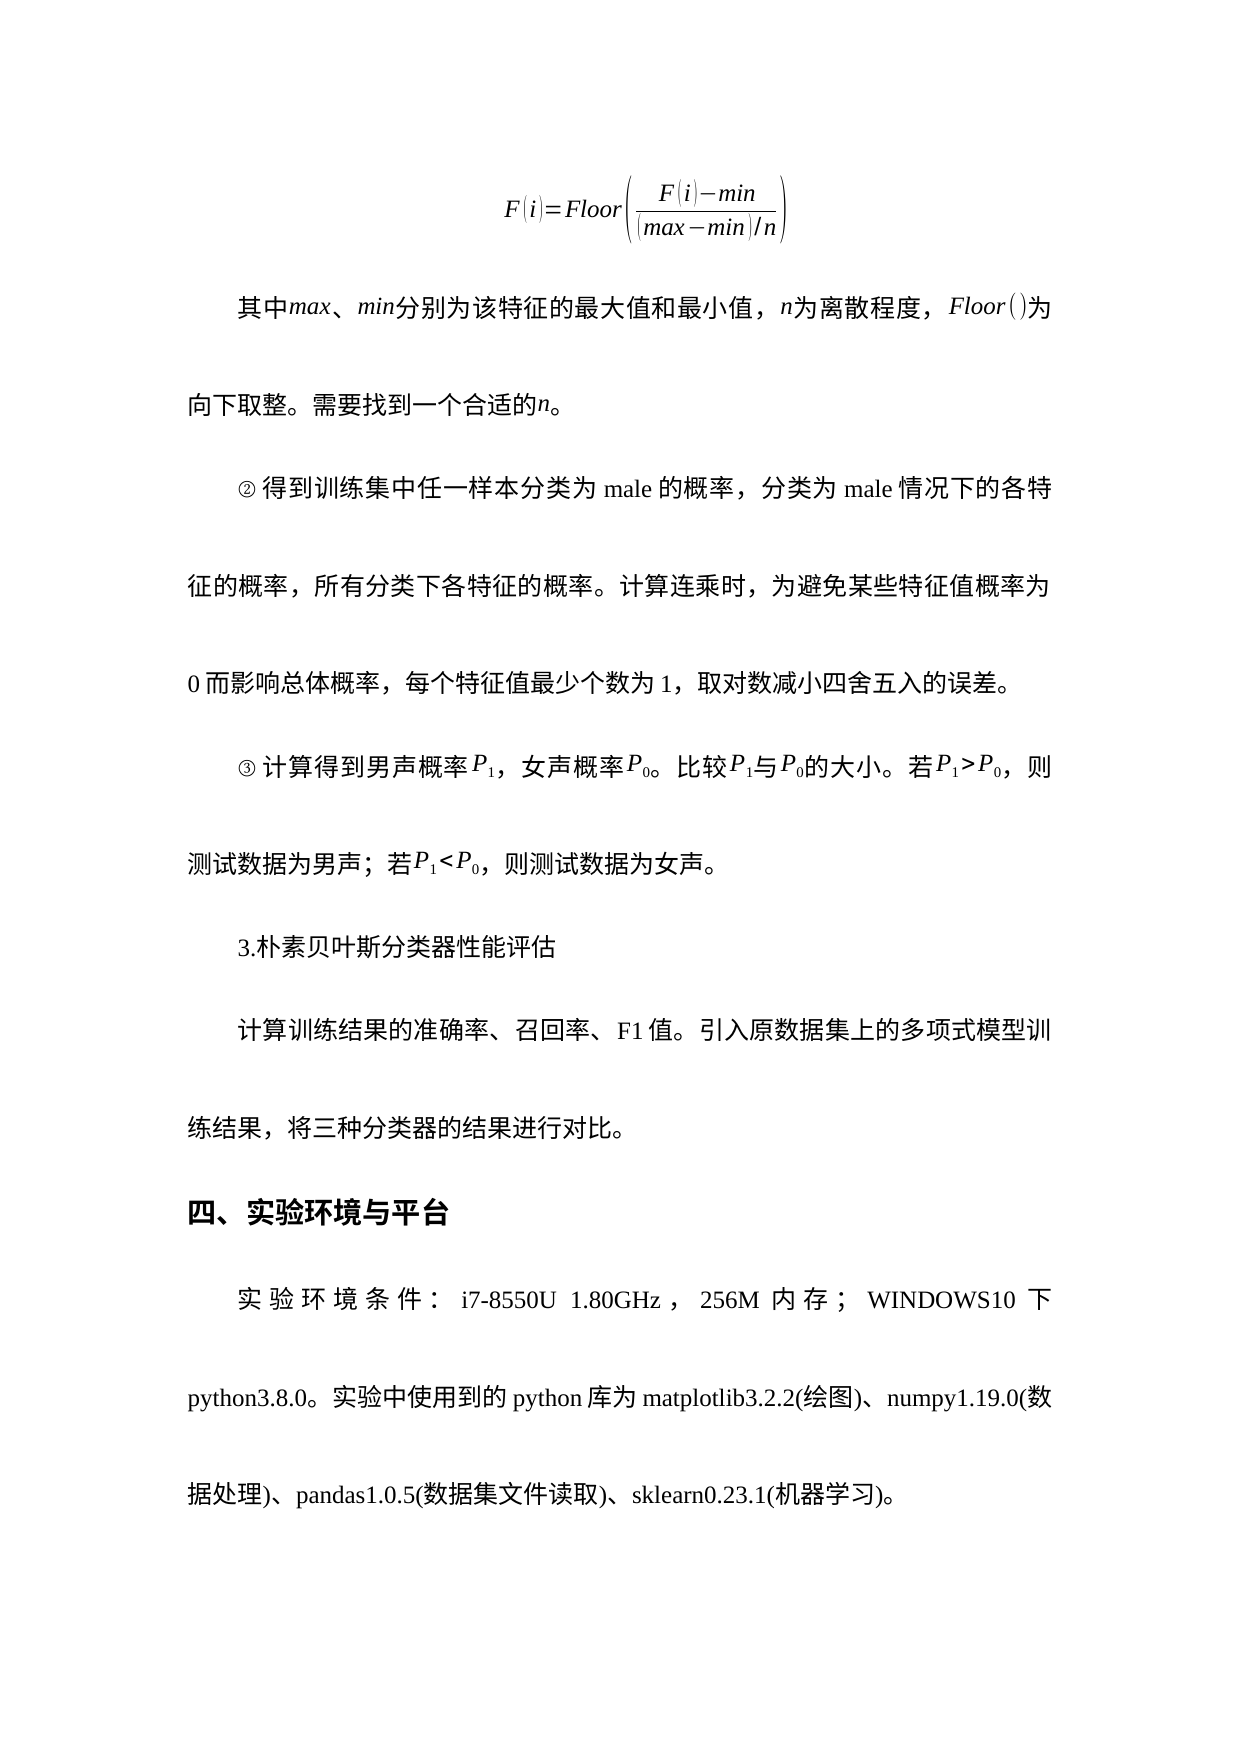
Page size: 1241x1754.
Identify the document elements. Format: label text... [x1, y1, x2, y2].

text 3.朴素贝叶斯分类器性能评估 [187, 913, 1053, 978]
text 实验环境条件：i7-8550U 1.80GHz，256M内存；WINDOWS10下python3.8.0。实验中使用到的python库为matplotlib3.2.2(绘图)、numpy1.19.0(数据处理)、pandas1.0.5(数据集文件读取)、sklearn0.23.1(机器学习)。 [187, 1265, 1053, 1525]
text 计算训练结果的准确率、召回率、F1值。引入原数据集上的多项式模型训练结果，将三种分类器的结果进行对比。 [187, 996, 1053, 1159]
subtitle 四、实验环境与平台 [187, 1178, 1053, 1243]
text 其中、分别为该特征的最大值和最小值，为离散程度，为向下取整。需要找到一个合适的。 [187, 274, 1053, 436]
text ③计算得到男声概率，女声概率。比较与的大小。若，则测试数据为男声；若，则测试数据为女声。 [187, 733, 1053, 895]
text ②得到训练集中任一样本分类为male的概率，分类为male情况下的各特征的概率，所有分类下各特征的概率。计算连乘时，为避免某些特征值概率为0而影响总体概率，每个特征值最少个数为1，取对数减小四舍五入的误差。 [187, 454, 1053, 714]
